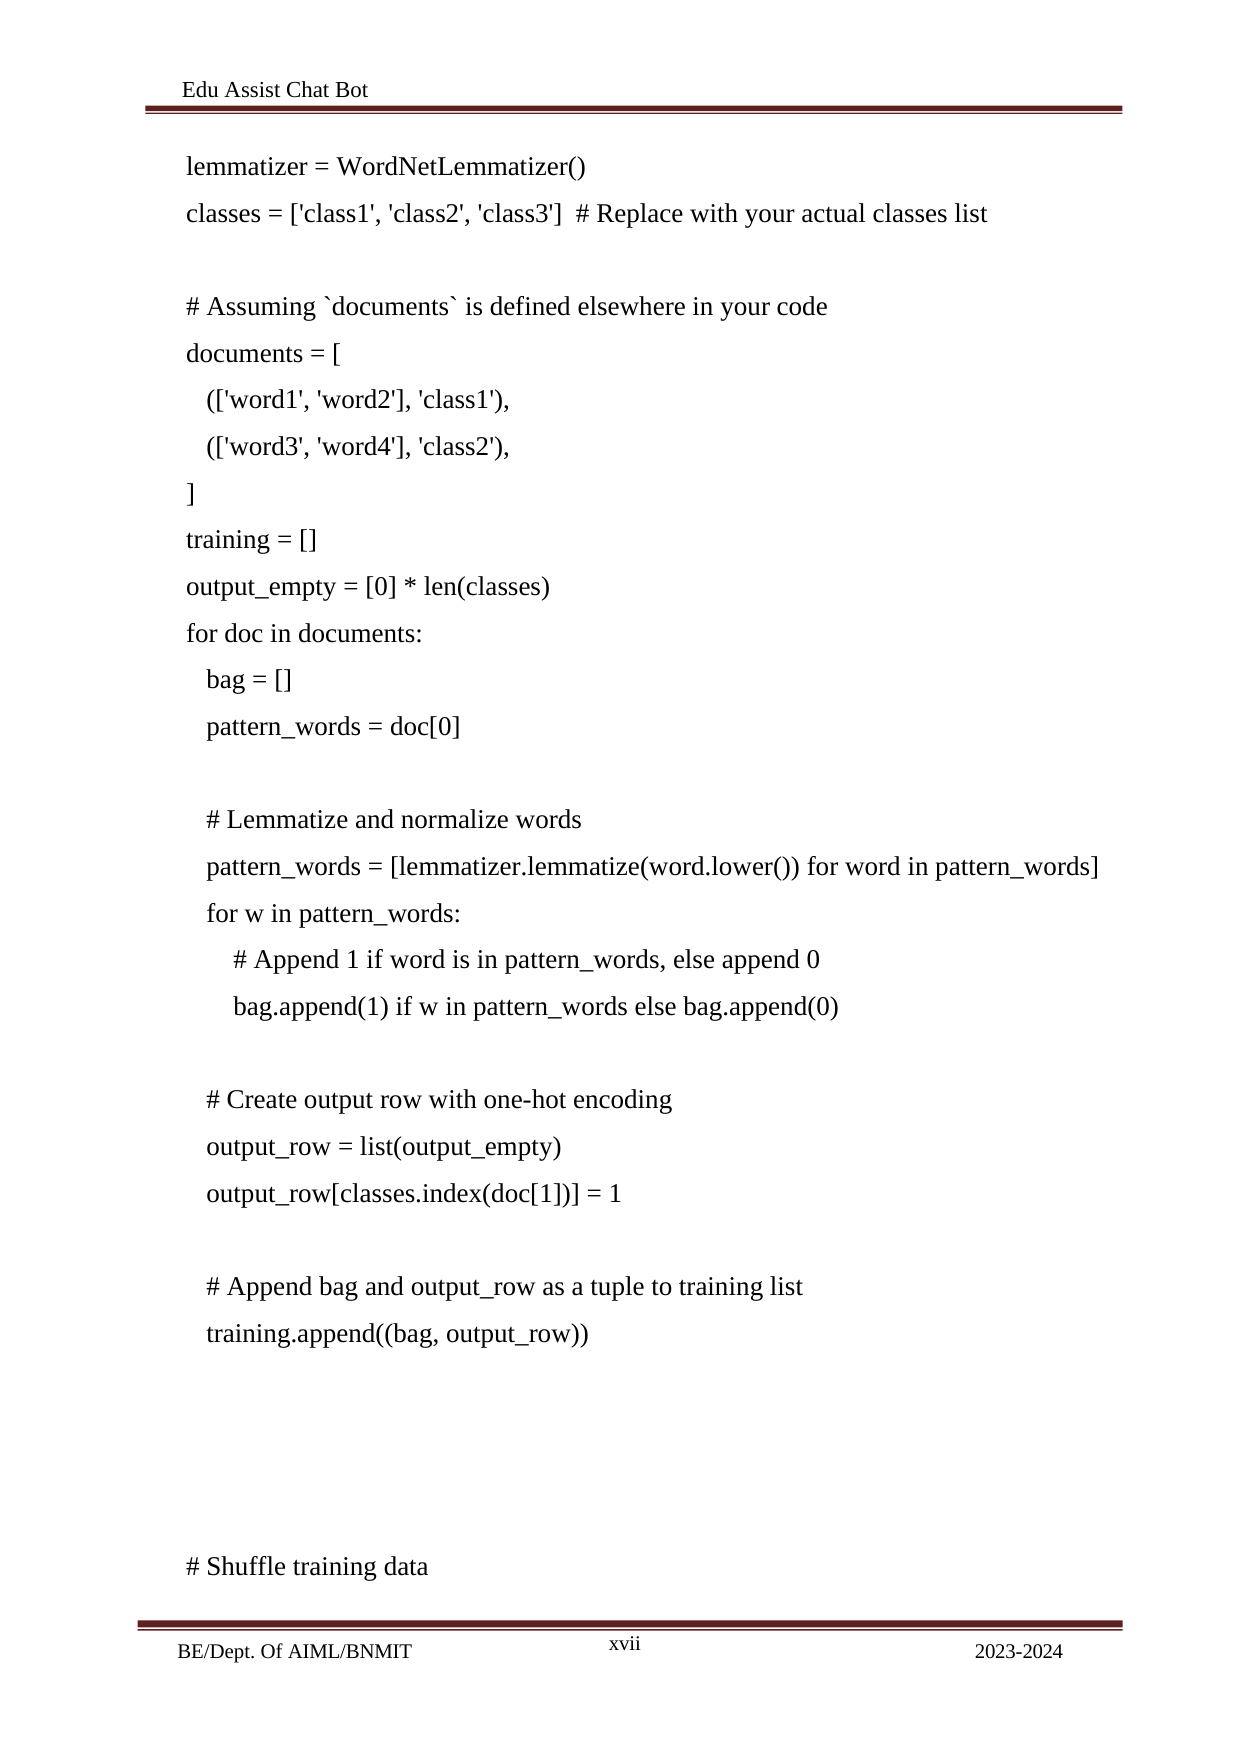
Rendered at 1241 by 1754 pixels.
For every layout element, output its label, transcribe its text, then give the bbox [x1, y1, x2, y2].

text for w in pattern_words: [179, 897, 1105, 928]
text training = [] [179, 523, 1105, 554]
text output_row[classes.index(doc[1])] = 1 [179, 1177, 1105, 1208]
text bag = [] [179, 663, 1105, 694]
text # Append bag and output_row as a tuple to training list [179, 1270, 1105, 1301]
text # Assuming `documents` is defined elsewhere in your code [179, 290, 1105, 321]
text lemmatizer = WordNetLemmatizer() [179, 150, 1105, 181]
text documents = [ [179, 337, 1105, 368]
text # Lemmatize and normalize words [179, 803, 1105, 834]
text # Append 1 if word is in pattern_words, else append 0 [179, 943, 1105, 974]
text output_row = list(output_empty) [179, 1130, 1105, 1161]
text output_empty = [0] * len(classes) [179, 570, 1105, 601]
text bag.append(1) if w in pattern_words else bag.append(0) [179, 990, 1105, 1021]
text (['word3', 'word4'], 'class2'), [179, 430, 1105, 461]
text for doc in documents: [179, 617, 1105, 648]
text pattern_words = [lemmatizer.lemmatize(word.lower()) for word in pattern_words] [179, 850, 1105, 881]
text # Shuffle training data [179, 1550, 1105, 1581]
text training.append((bag, output_row)) [179, 1317, 1105, 1348]
text classes = ['class1', 'class2', 'class3'] # Replace with your actual classes list [179, 197, 1105, 228]
text (['word1', 'word2'], 'class1'), [179, 383, 1105, 414]
text pattern_words = doc[0] [179, 710, 1105, 741]
text ] [179, 477, 1105, 508]
text # Create output row with one-hot encoding [179, 1083, 1105, 1114]
